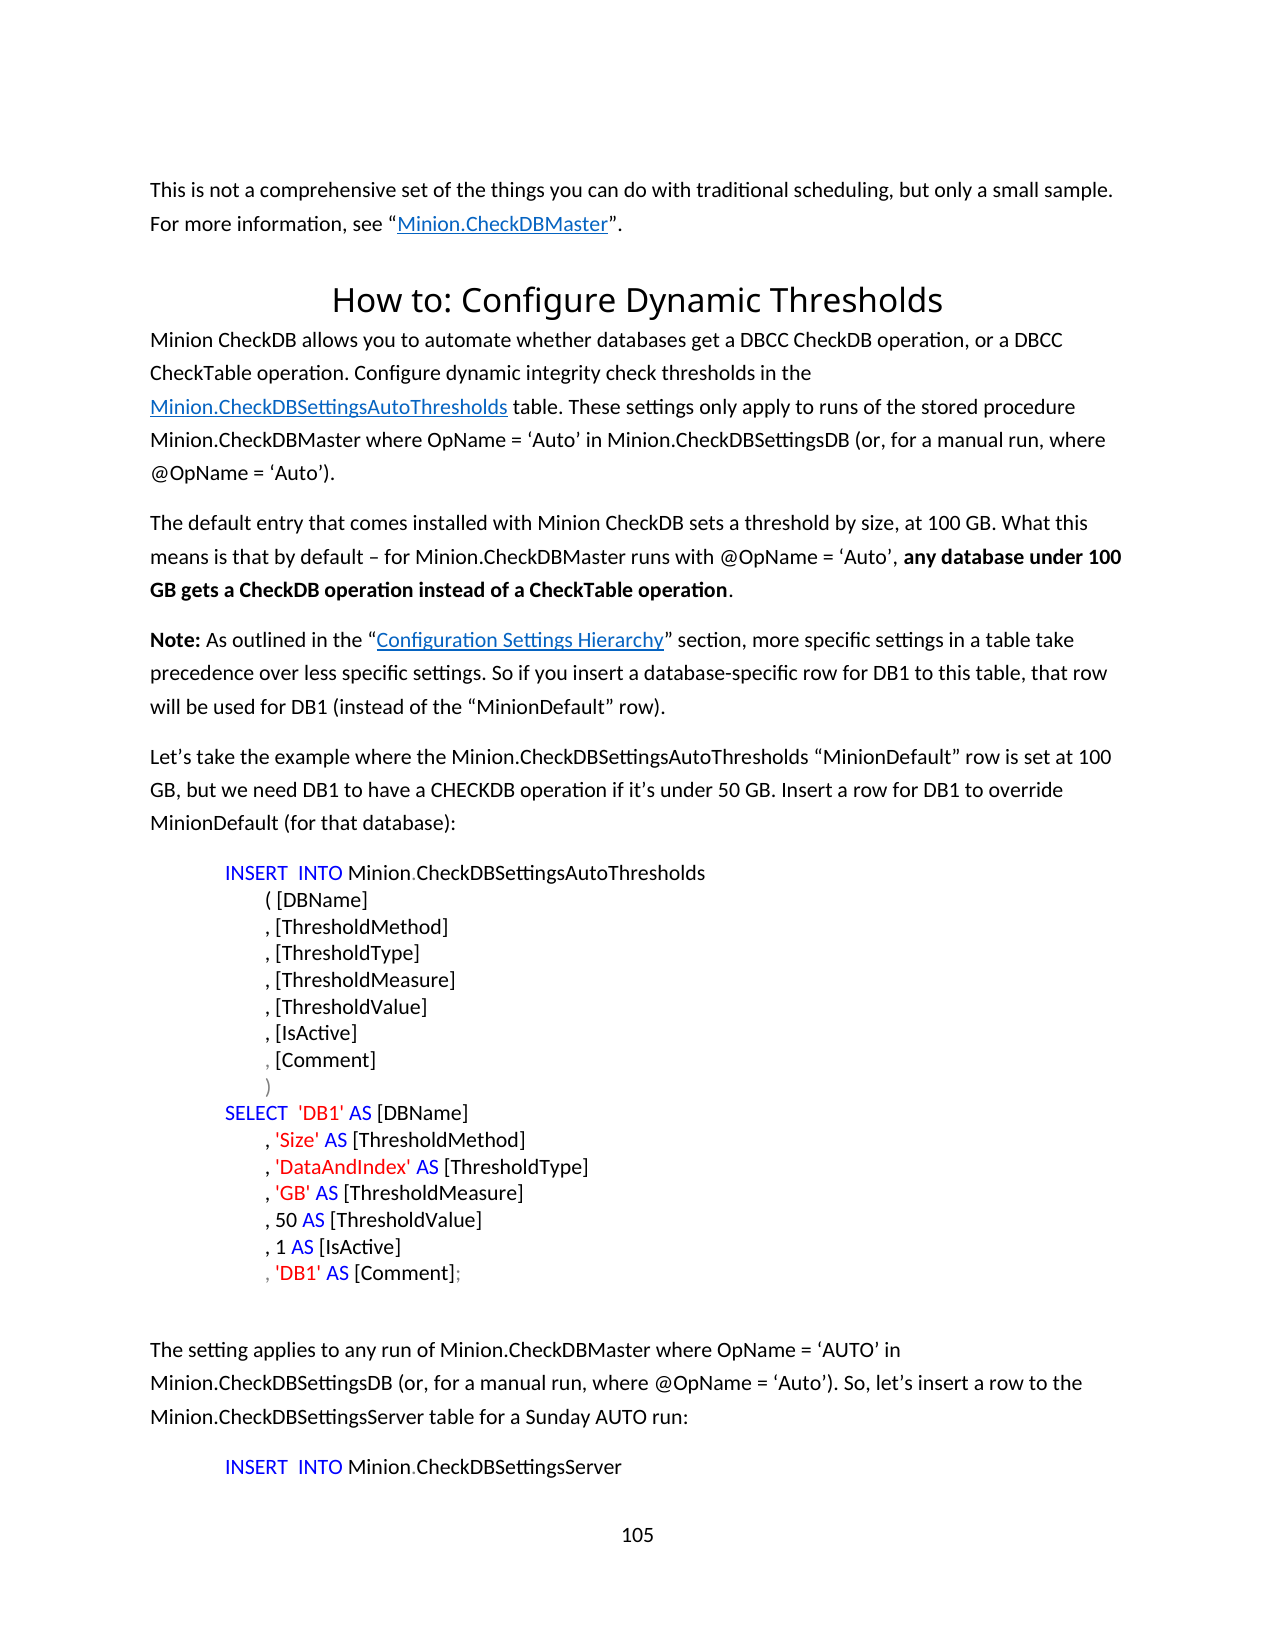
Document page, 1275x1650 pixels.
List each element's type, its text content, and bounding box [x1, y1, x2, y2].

subtitle How to: Configure Dynamic Thresholds [150, 277, 1125, 322]
text , [ThresholdMethod] [225, 913, 1125, 939]
text , [Comment] [225, 1046, 1125, 1073]
text ( [DBName] [225, 886, 1125, 913]
text The setting applies to any run of Minion.CheckDBMaster where OpName = ‘AUTO’ in Minion.CheckDBSettingsDB (or, for a manual run, where @OpName = ‘Auto’). So, let’s insert a row to the Minion.CheckDBSettingsServer table for a Sunday AUTO run: [150, 1336, 1125, 1429]
text Minion CheckDB allows you to automate whether databases get a DBCC CheckDB operation, or a DBCC CheckTable operation. Configure dynamic integrity check thresholds in the Minion.CheckDBSettingsAutoThresholds table. These settings only apply to runs of the stored procedure Minion.CheckDBMaster where OpName = ‘Auto’ in Minion.CheckDBSettingsDB (or, for a manual run, where @OpName = ‘Auto’). [150, 326, 1125, 486]
text , 'Size' AS [ThresholdMethod] [225, 1126, 1125, 1153]
text This is not a comprehensive set of the things you can do with traditional scheduling, but only a small sample. For more information, see “Minion.CheckDBMaster”. [150, 177, 1125, 237]
text , 'GB' AS [ThresholdMeasure] [225, 1179, 1125, 1206]
text , [IsActive] [225, 1019, 1125, 1046]
text Note: As outlined in the “Configuration Settings Hierarchy” section, more specific settings in a table take precedence over less specific settings. So if you insert a database-specific row for DB1 to this table, that row will be used for DB1 (instead of the “MinionDefault” row). [150, 626, 1125, 719]
text The default entry that comes installed with Minion CheckDB sets a threshold by size, at 100 GB. What this means is that by default – for Minion.CheckDBMaster runs with @OpName = ‘Auto’, any database under 100 GB gets a CheckDB operation instead of a CheckTable operation. [150, 509, 1125, 603]
text Let’s take the example where the Minion.CheckDBSettingsAutoThresholds “MinionDefault” row is set at 100 GB, but we need DB1 to have a CHECKDB operation if it’s under 50 GB. Insert a row for DB1 to override MinionDefault (for that database): [150, 743, 1125, 836]
text , 'DataAndIndex' AS [ThresholdType] [225, 1153, 1125, 1179]
text INSERT INTO Minion.CheckDBSettingsAutoThresholds [225, 859, 1125, 886]
text ) [225, 1073, 1125, 1099]
text , [ThresholdMeasure] [225, 966, 1125, 993]
text , [ThresholdType] [225, 939, 1125, 966]
text SELECT 'DB1' AS [DBName] [225, 1099, 1125, 1126]
text , 50 AS [ThresholdValue] [225, 1206, 1125, 1233]
text , 1 AS [IsActive] [225, 1233, 1125, 1259]
text , 'DB1' AS [Comment]; [225, 1259, 1125, 1286]
text , [ThresholdValue] [225, 993, 1125, 1019]
text INSERT INTO Minion.CheckDBSettingsServer [225, 1453, 1125, 1479]
